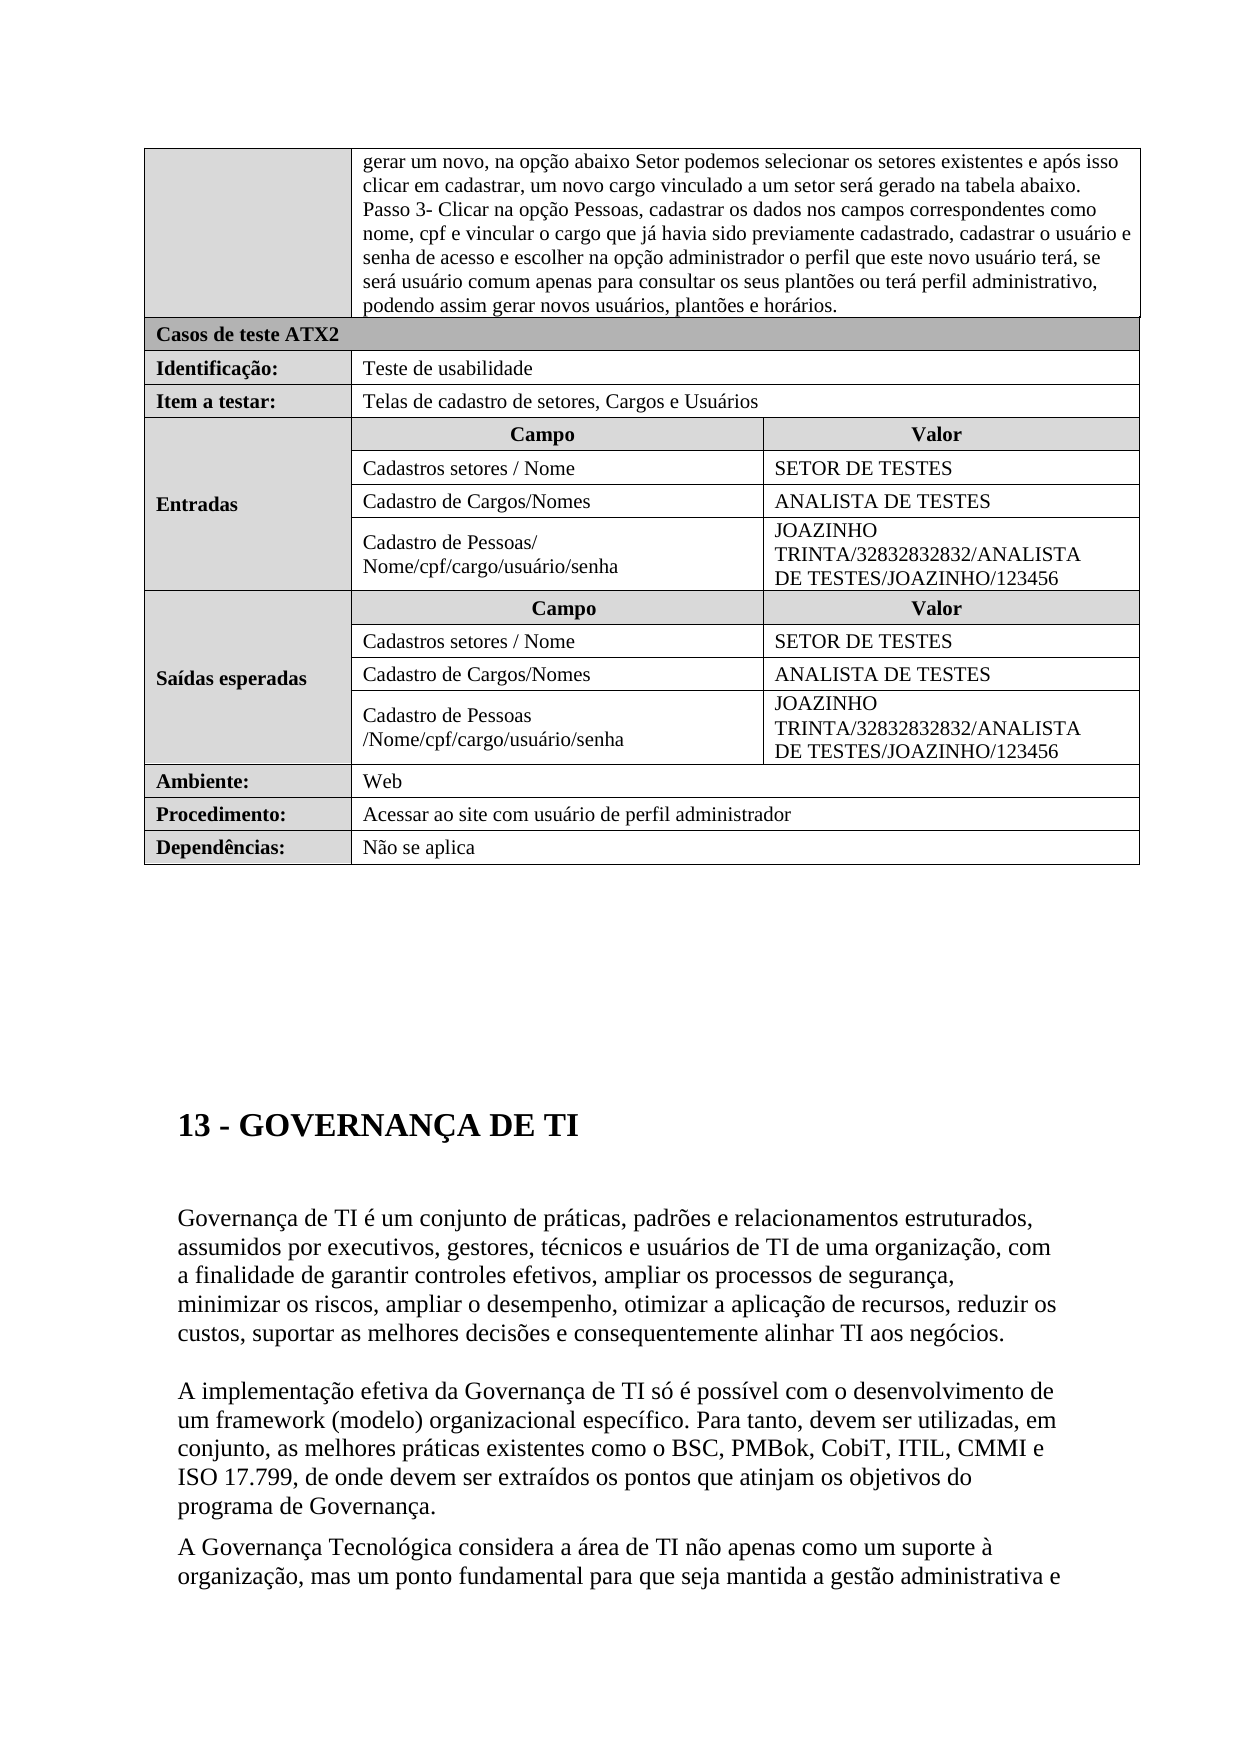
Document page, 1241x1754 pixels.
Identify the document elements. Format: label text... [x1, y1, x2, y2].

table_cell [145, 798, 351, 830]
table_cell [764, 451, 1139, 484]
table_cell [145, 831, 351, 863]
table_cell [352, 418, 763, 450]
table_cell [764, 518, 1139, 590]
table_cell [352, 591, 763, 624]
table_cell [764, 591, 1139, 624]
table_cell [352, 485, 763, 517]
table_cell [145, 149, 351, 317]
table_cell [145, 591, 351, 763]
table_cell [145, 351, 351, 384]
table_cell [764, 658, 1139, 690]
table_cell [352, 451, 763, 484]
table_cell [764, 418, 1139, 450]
text A implementação efetiva da Governança de TI só é possível com o desenvolvimento de um framework (modelo) organizacional específico. Para tanto, devem ser utilizadas, em conjunto, as melhores práticas existentes como o BSC, PMBok, CobiT, ITIL, CMMI e ISO 17.799, de onde devem ser extraídos os pontos que atinjam os objetivos do programa de Governança. [177, 1376, 1063, 1520]
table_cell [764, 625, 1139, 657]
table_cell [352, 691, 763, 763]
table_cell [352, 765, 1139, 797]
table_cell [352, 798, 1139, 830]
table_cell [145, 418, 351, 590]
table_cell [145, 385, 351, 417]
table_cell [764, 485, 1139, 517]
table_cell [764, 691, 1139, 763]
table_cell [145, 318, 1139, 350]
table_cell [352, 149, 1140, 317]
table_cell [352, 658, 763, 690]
text 13 - GOVERNANÇA DE TI [177, 1105, 1063, 1143]
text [177, 1532, 1063, 1590]
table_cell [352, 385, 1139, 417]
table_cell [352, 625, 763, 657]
text Governança de TI é um conjunto de práticas, padrões e relacionamentos estruturados, assumidos por executivos, gestores, técnicos e usuários de TI de uma organização, com a finalidade de garantir controles efetivos, ampliar os processos de segurança, minimizar os riscos, ampliar o desempenho, otimizar a aplicação de recursos, reduzir os custos, suportar as melhores decisões e consequentemente alinhar TI aos negócios. [177, 1203, 1063, 1347]
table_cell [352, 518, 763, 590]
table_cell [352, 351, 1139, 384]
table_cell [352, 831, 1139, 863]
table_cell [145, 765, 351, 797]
